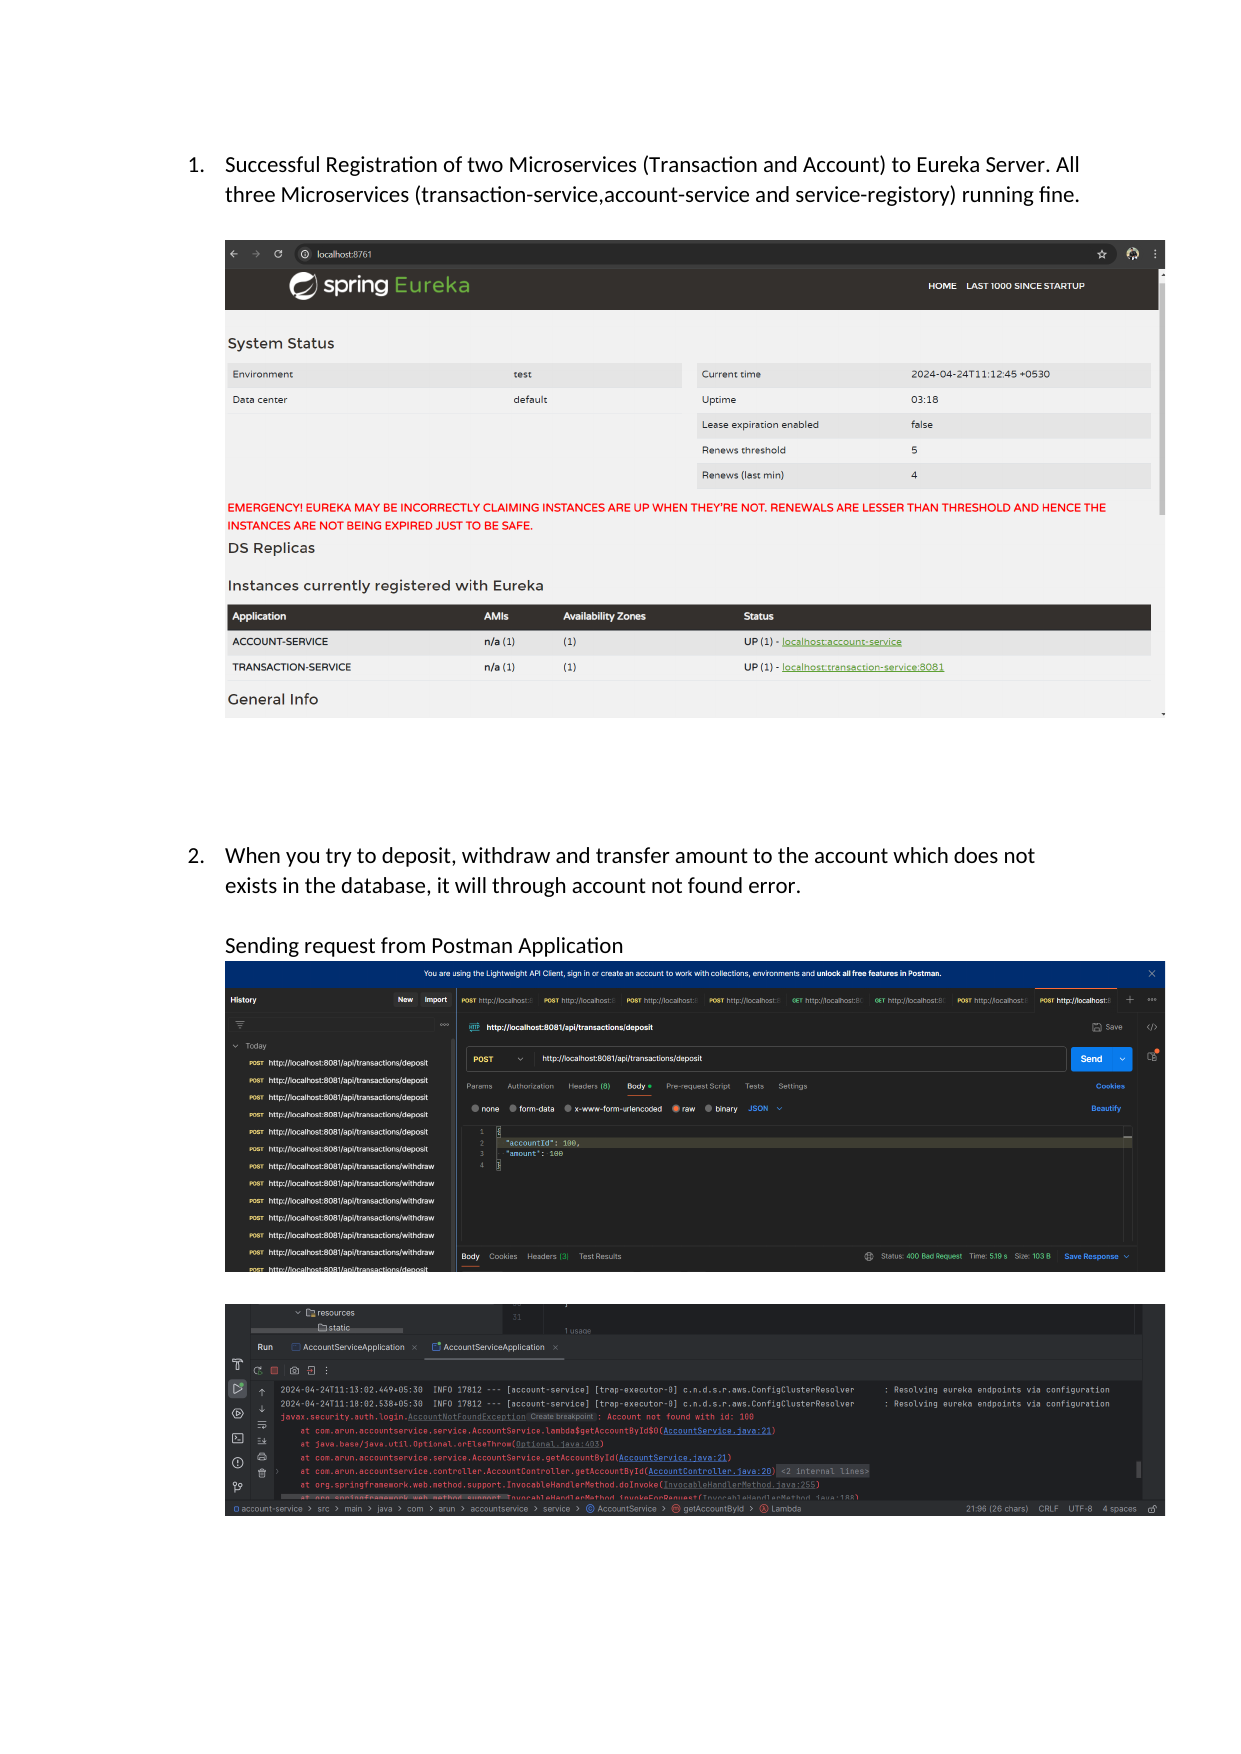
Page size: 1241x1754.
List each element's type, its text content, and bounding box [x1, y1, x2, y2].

list Successful Registration of two Microservices (Transaction and Account) to Eureka Server. All three Microservices (transaction-service,account-service and service-registory) running fine. [187, 150, 1090, 208]
picture [225, 961, 1166, 1272]
list Sending request from Postman Application [225, 932, 1090, 959]
list When you try to deposit, withdraw and transfer amount to the account which does not exists in the database, it will through account not found error. [187, 841, 1090, 899]
picture [225, 240, 1166, 718]
picture [225, 1304, 1166, 1516]
